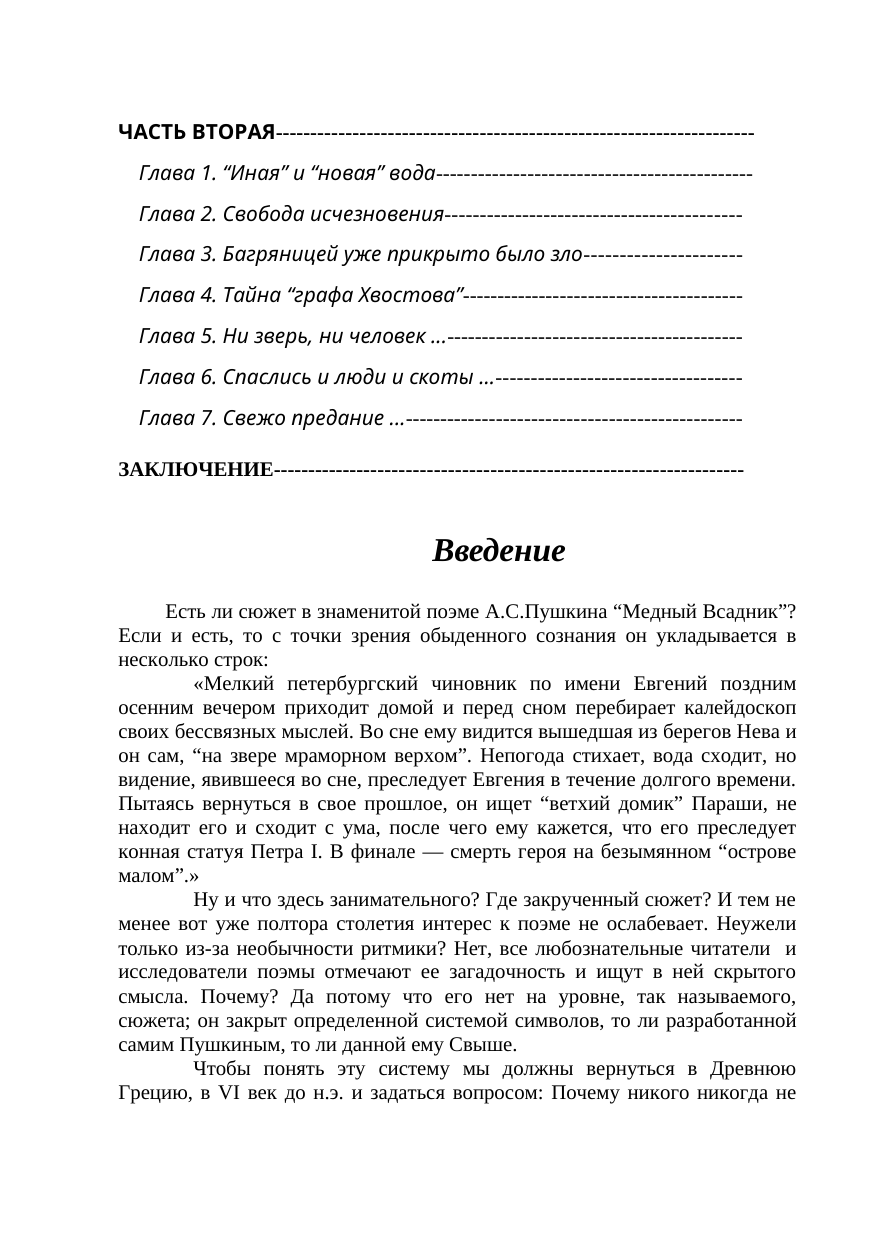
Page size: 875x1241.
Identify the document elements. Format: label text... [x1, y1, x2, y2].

text Глава 1. “Иная” и “новая” вода 92 [139, 158, 703, 186]
subtitle Введение [118, 530, 791, 568]
text Глава 4. Тайна “графа Хвостова” 137 [139, 281, 703, 309]
text Глава 3. Багряницей уже прикрыто было зло 125 [139, 239, 703, 268]
text Глава 6. Спаслись и люди и скоты ... 160 [139, 362, 703, 391]
text «Мелкий петербургский чиновник по имени Евгений поздним осенним вечером приходит домой и перед сном перебирает калейдоскоп своих бессвязных мыслей. Во сне ему видится вышедшая из берегов Нева и он сам, “на звере мраморном верхом”. Непогода стихает, вода сходит, но видение, явившееся во сне, преследует Евгения в течение долгого времени. Пытаясь вернуться в свое прошлое, он ищет “ветхий домик” Параши, не находит его и сходит с ума, после чего ему кажется, что его преследует конная статуя Петра I. В финале — смерть героя на безымянном “острове малом”.» [118, 671, 797, 887]
text Глава 5. Ни зверь, ни человек ... 142 [139, 321, 703, 350]
text Есть ли сюжет в знаменитой поэме А.С.Пушкина “Медный Всадник”? Если и есть, то с точки зрения обыденного сознания он укладывается в несколько строк: [118, 598, 797, 671]
text Глава 7. Свежо предание ... 172 [139, 403, 703, 432]
text Ну и что здесь занимательного? Где закрученный сюжет? И тем не менее вот уже полтора столетия интерес к поэме не ослабевает. Неужели только из-за необычности ритмики? Нет, все любознательные читатели и исследователи поэмы отмечают ее загадочность и ищут в ней скрытого смысла. Почему? Да потому что его нет на уровне, так называемого, сюжета; он закрыт определенной системой символов, то ли разработанной самим Пушкиным, то ли данной ему Свыше. [118, 887, 797, 1056]
text ЧАСТЬ ВТОРАЯ 91 [118, 117, 703, 145]
text ЗАКЛЮЧЕНИЕ 182 [118, 457, 703, 481]
text Глава 2. Свобода исчезновения 105 [139, 199, 703, 227]
